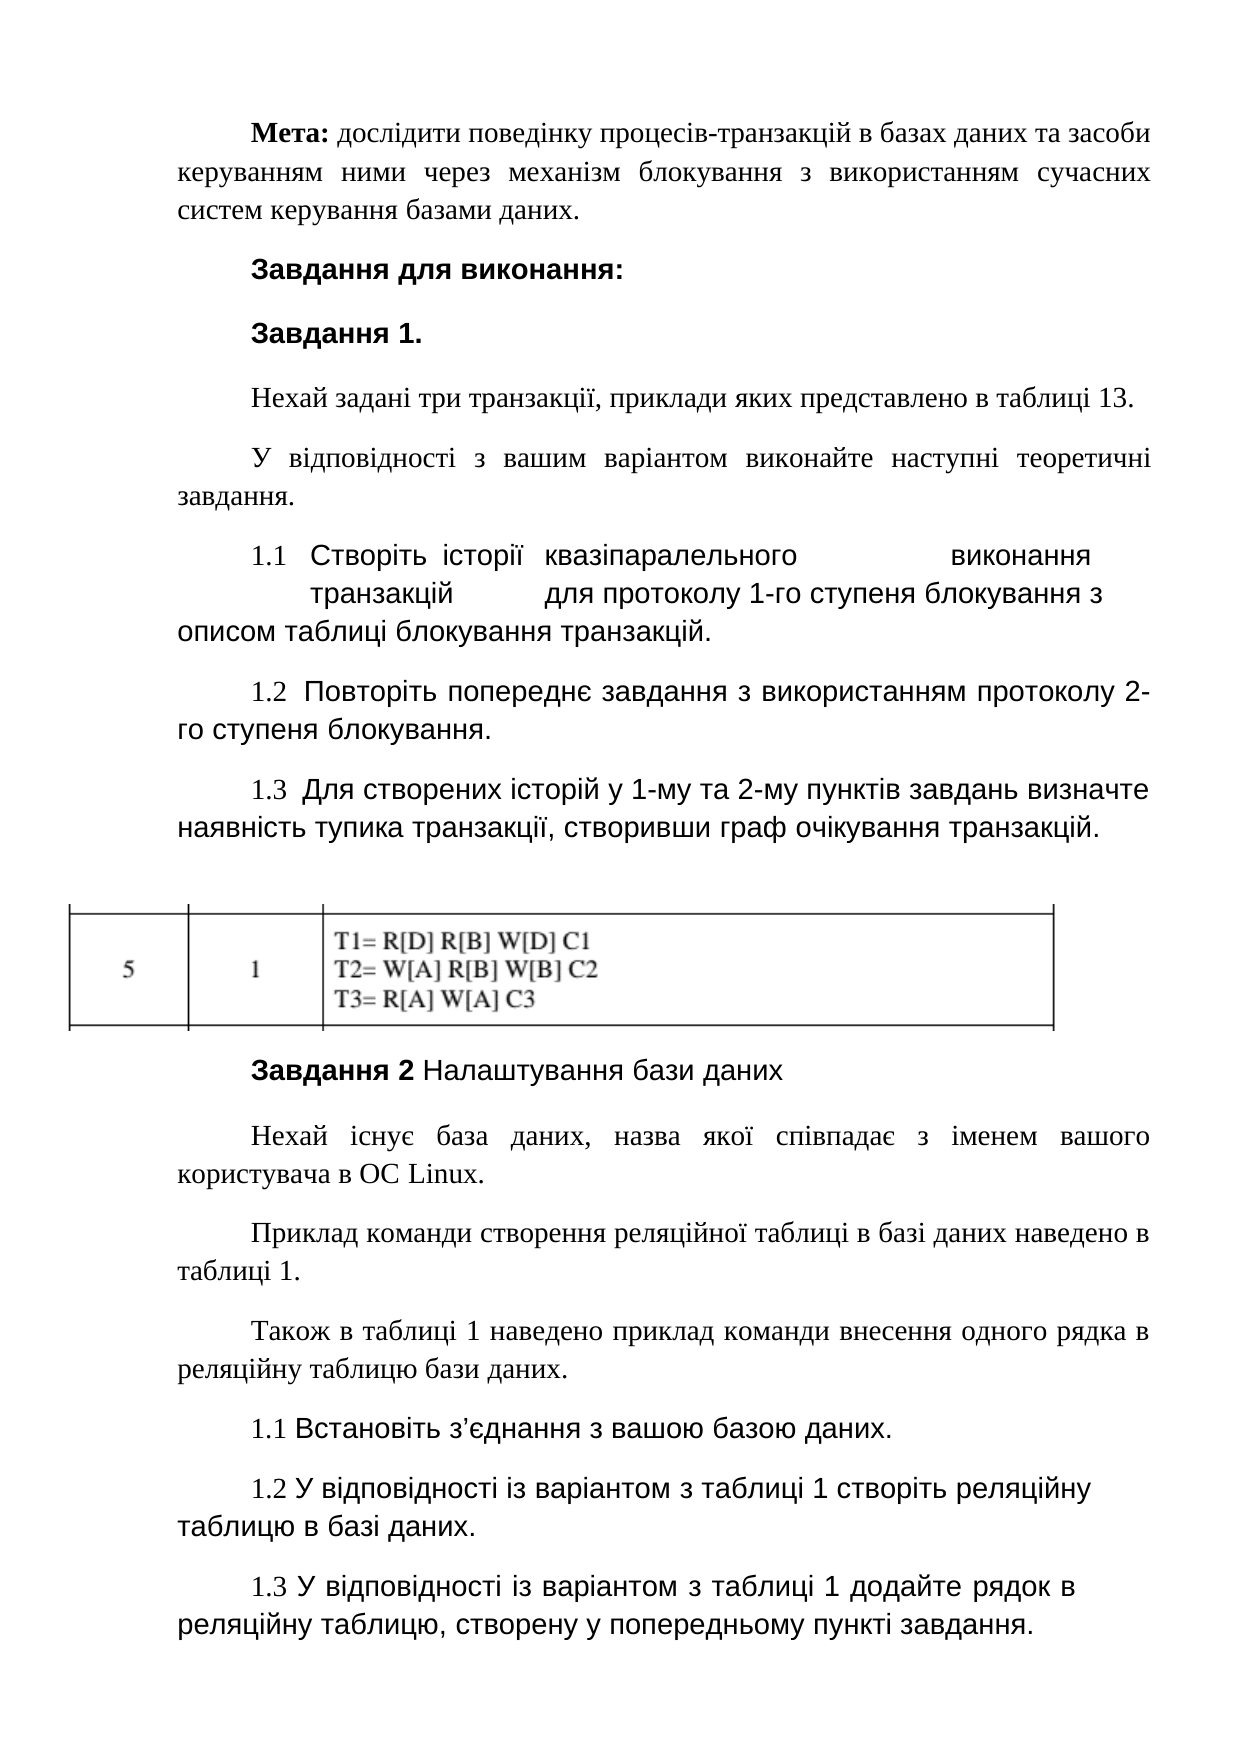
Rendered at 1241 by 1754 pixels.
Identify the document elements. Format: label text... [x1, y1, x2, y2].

text Завдання для виконання: [251, 252, 1190, 285]
list Створіть історії квазіпаралельного виконання транзакцій для протоколу 1-го ступеня блокування з описом таблиці блокування транзакцій. [177, 538, 1151, 647]
text Завдання 1. [251, 316, 1190, 350]
text Нехай існує база даних, назва якої співпадає з іменем вашого користувача в ОС Linux. [177, 1118, 1151, 1190]
text Мета: дослідити поведінку процесів-транзакцій в базах даних та засоби керуванням ними через механізм блокування з використанням сучасних систем керування базами даних. [177, 115, 1151, 226]
list Повторіть попереднє завдання з використанням протоколу 2-го ступеня блокування. [177, 674, 1152, 746]
text Завдання 2 Налаштування бази даних [251, 1053, 1190, 1087]
text Приклад команди створення реляційної таблиці в базі даних наведено в таблиці 1. [177, 1216, 1151, 1287]
picture [66, 904, 1061, 1031]
list Для створених історій у 1-му та 2-му пунктів завдань визначте наявність тупика транзакції, створивши граф очікування транзакцій. [177, 772, 1151, 843]
text У відповідності з вашим варіантом виконайте наступні теоретичні завдання. [177, 440, 1151, 512]
list У відповідності із варіантом з таблиці 1 створіть реляційну таблицю в базі даних. [177, 1471, 1151, 1542]
text Нехай задані три транзакції, приклади яких представлено в таблиці 13. [251, 380, 1190, 414]
list У відповідності із варіантом з таблиці 1 додайте рядок в реляційну таблицю, створену у попередньому пункті завдання. [177, 1569, 1151, 1640]
list Встановіть з’єднання з вашою базою даних. [250, 1411, 1190, 1444]
text Також в таблиці 1 наведено приклад команди внесення одного рядка в реляційну таблицю бази даних. [177, 1313, 1151, 1385]
